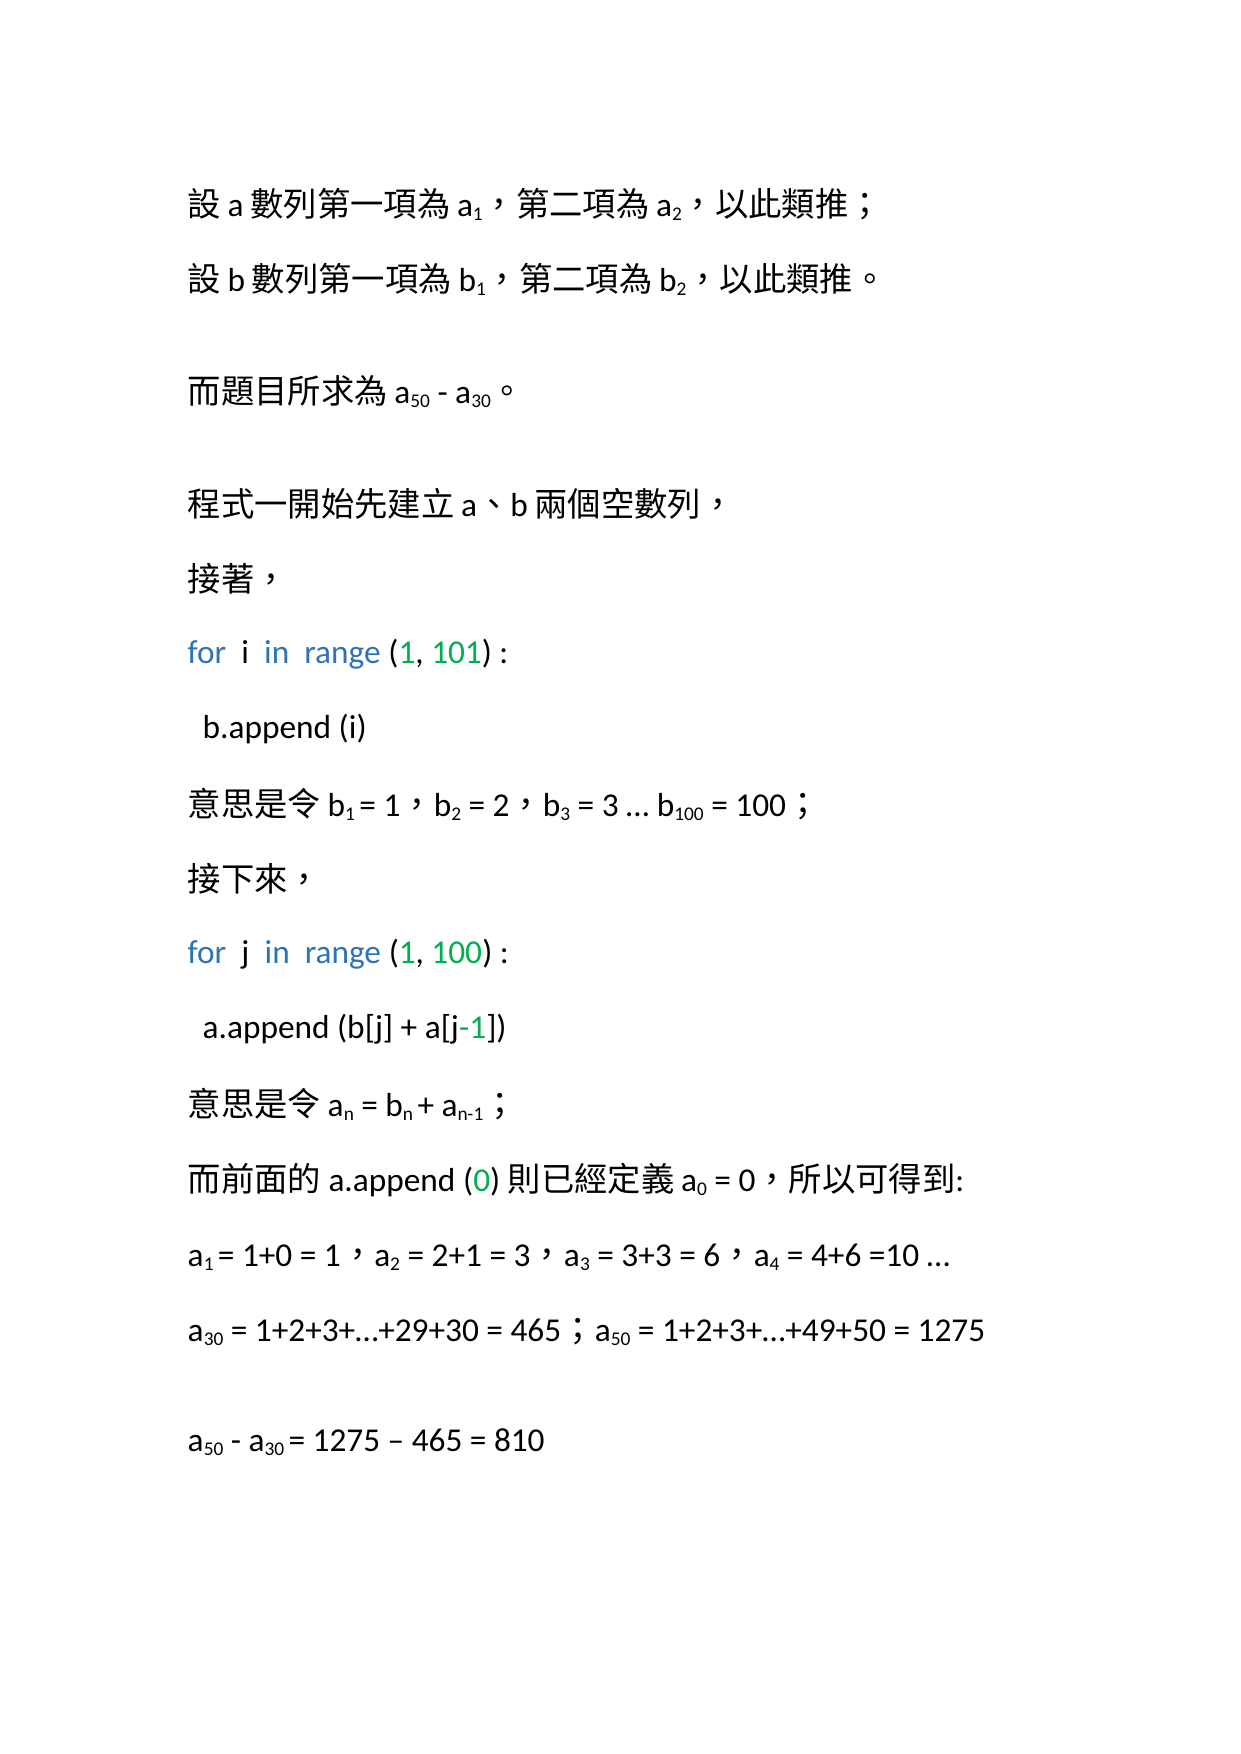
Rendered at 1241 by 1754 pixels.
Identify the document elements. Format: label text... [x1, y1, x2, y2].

text for j in range (1, 100) : [187, 914, 1053, 989]
text 而前面的 a.append (0) 則已經定義a0 = 0，所以可得到: [187, 1139, 1053, 1214]
text 程式一開始先建立a、b兩個空數列， [187, 464, 1053, 539]
text 而題目所求為a50 - a30。 [187, 352, 1053, 427]
text 設a數列第一項為a1，第二項為a2，以此類推； [187, 164, 1053, 239]
text a1 = 1+0 = 1，a2 = 2+1 = 3，a3 = 3+3 = 6，a4 = 4+6 =10 … [187, 1214, 1053, 1289]
text a50 - a30 = 1275 – 465 = 810 [187, 1402, 1053, 1477]
text a30 = 1+2+3+…+29+30 = 465；a50 = 1+2+3+…+49+50 = 1275 [187, 1289, 1053, 1364]
text a.append (b[j] + a[j-1]) [187, 989, 1053, 1064]
text 接下來， [187, 839, 1053, 914]
text 意思是令an = bn + an-1； [187, 1064, 1053, 1139]
text b.append (i) [187, 689, 1053, 764]
text 接著， [187, 539, 1053, 614]
text for i in range (1, 101) : [187, 614, 1053, 689]
text 設b數列第一項為b1，第二項為b2，以此類推。 [187, 239, 1053, 314]
text 意思是令b1 = 1，b2 = 2，b3 = 3 … b100 = 100； [187, 764, 1053, 839]
